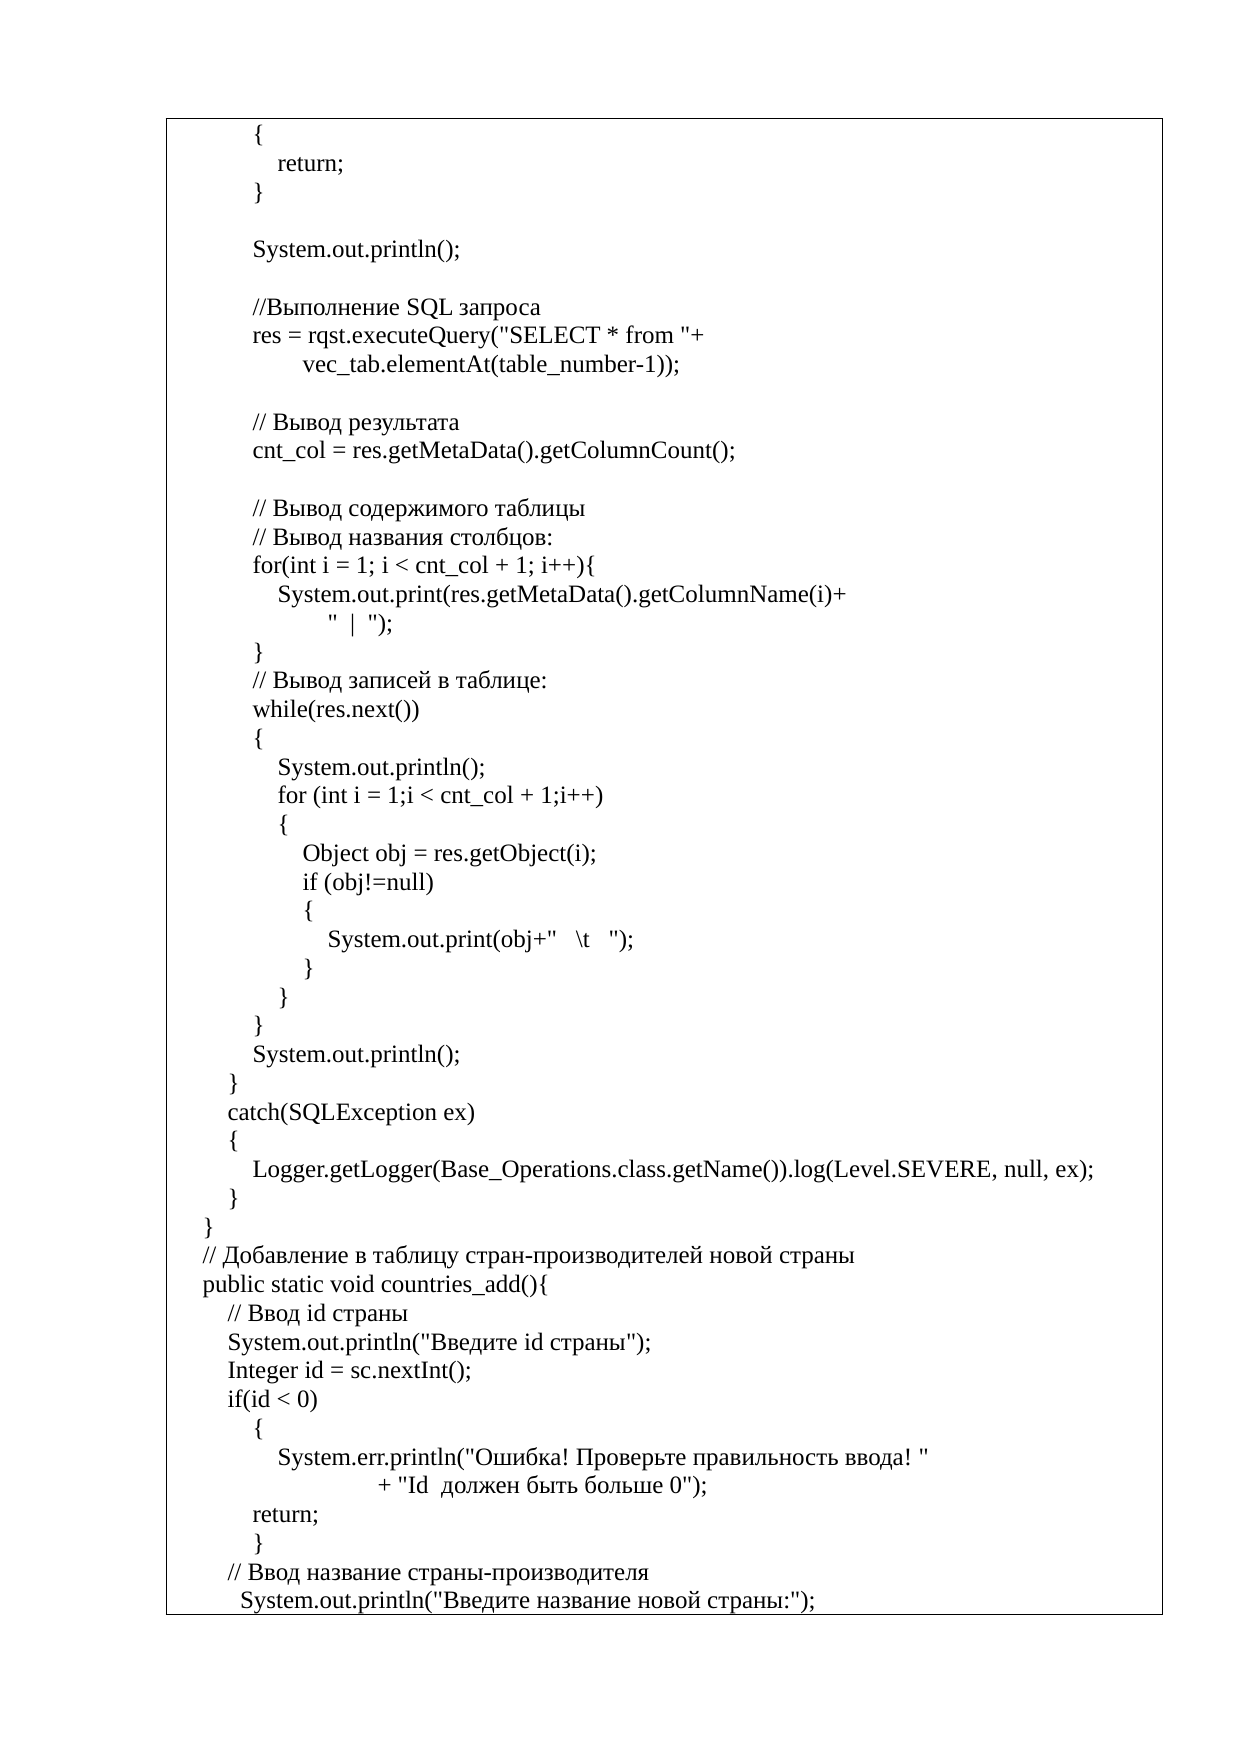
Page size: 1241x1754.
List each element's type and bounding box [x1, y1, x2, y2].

table_header [167, 119, 1162, 1614]
